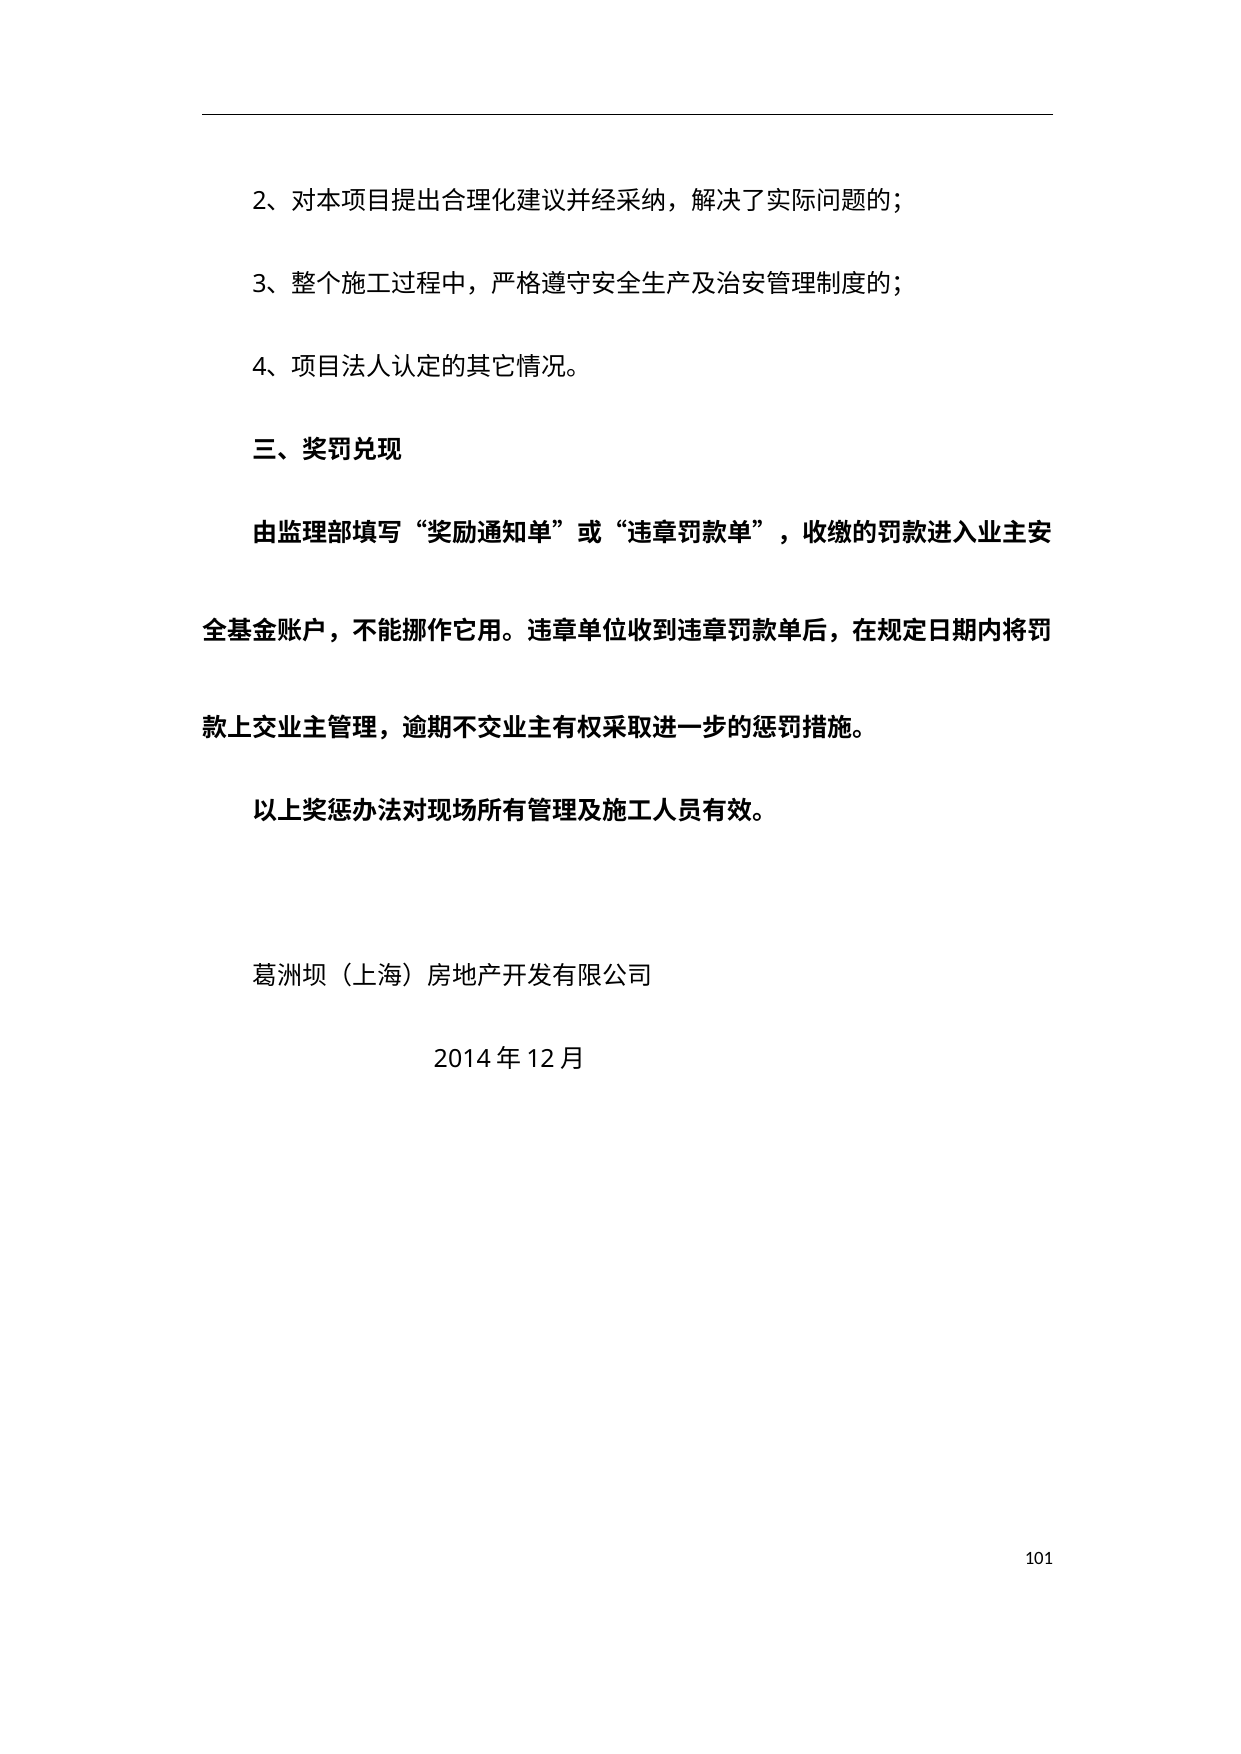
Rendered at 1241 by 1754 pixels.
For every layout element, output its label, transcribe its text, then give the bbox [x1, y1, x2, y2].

text 三、奖罚兑现 [202, 415, 1053, 480]
text 2014年12月 [202, 1024, 1053, 1089]
text 以上奖惩办法对现场所有管理及施工人员有效。 [202, 776, 1053, 841]
text 葛洲坝（上海）房地产开发有限公司 [202, 941, 1053, 1006]
text 由监理部填写“奖励通知单”或“违章罚款单”，收缴的罚款进入业主安全基金账户，不能挪作它用。违章单位收到违章罚款单后，在规定日期内将罚款上交业主管理，逾期不交业主有权采取进一步的惩罚措施。 [202, 498, 1053, 758]
text 2、对本项目提出合理化建议并经采纳，解决了实际问题的； [202, 166, 1053, 231]
text 3、整个施工过程中，严格遵守安全生产及治安管理制度的； [202, 249, 1053, 314]
text 4、项目法人认定的其它情况。 [202, 332, 1053, 397]
